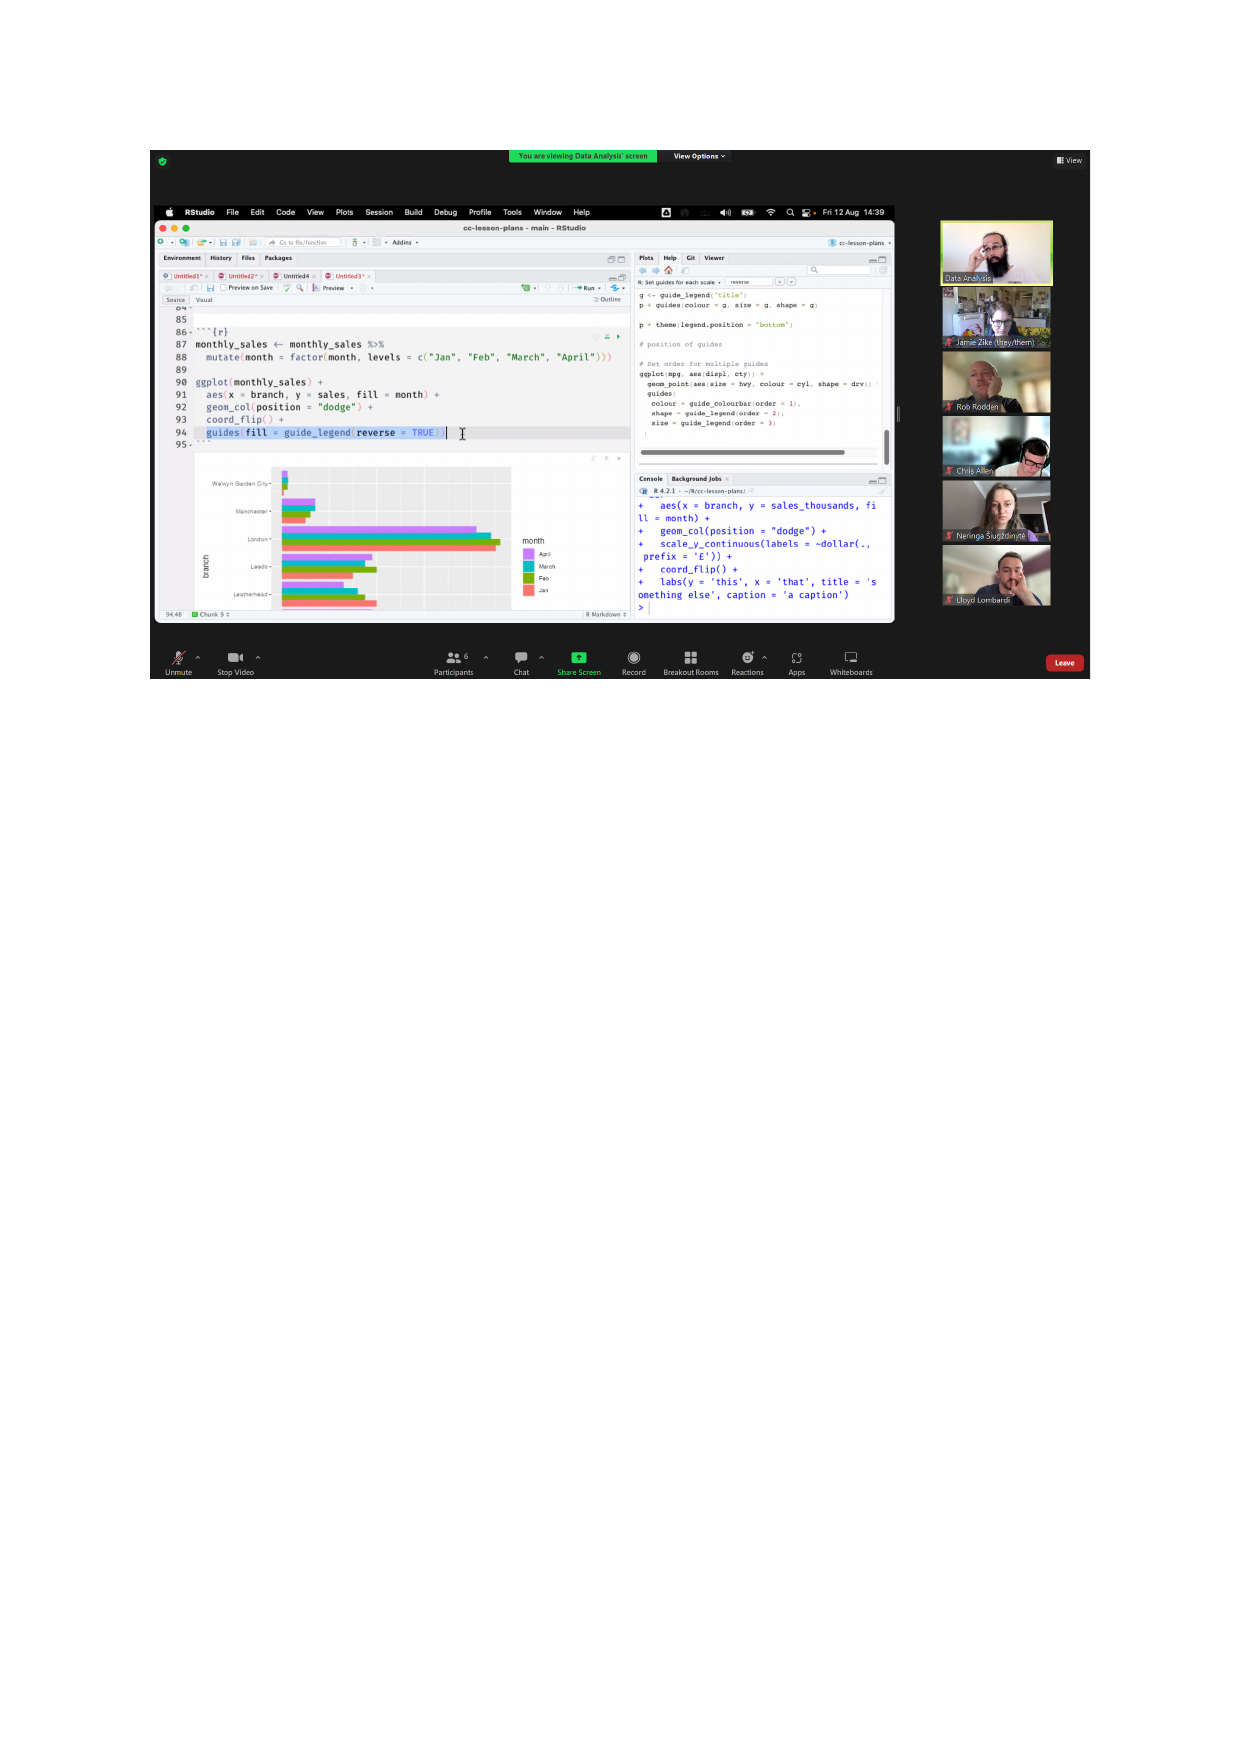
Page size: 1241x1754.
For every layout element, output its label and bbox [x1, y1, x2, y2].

picture [150, 150, 1091, 679]
